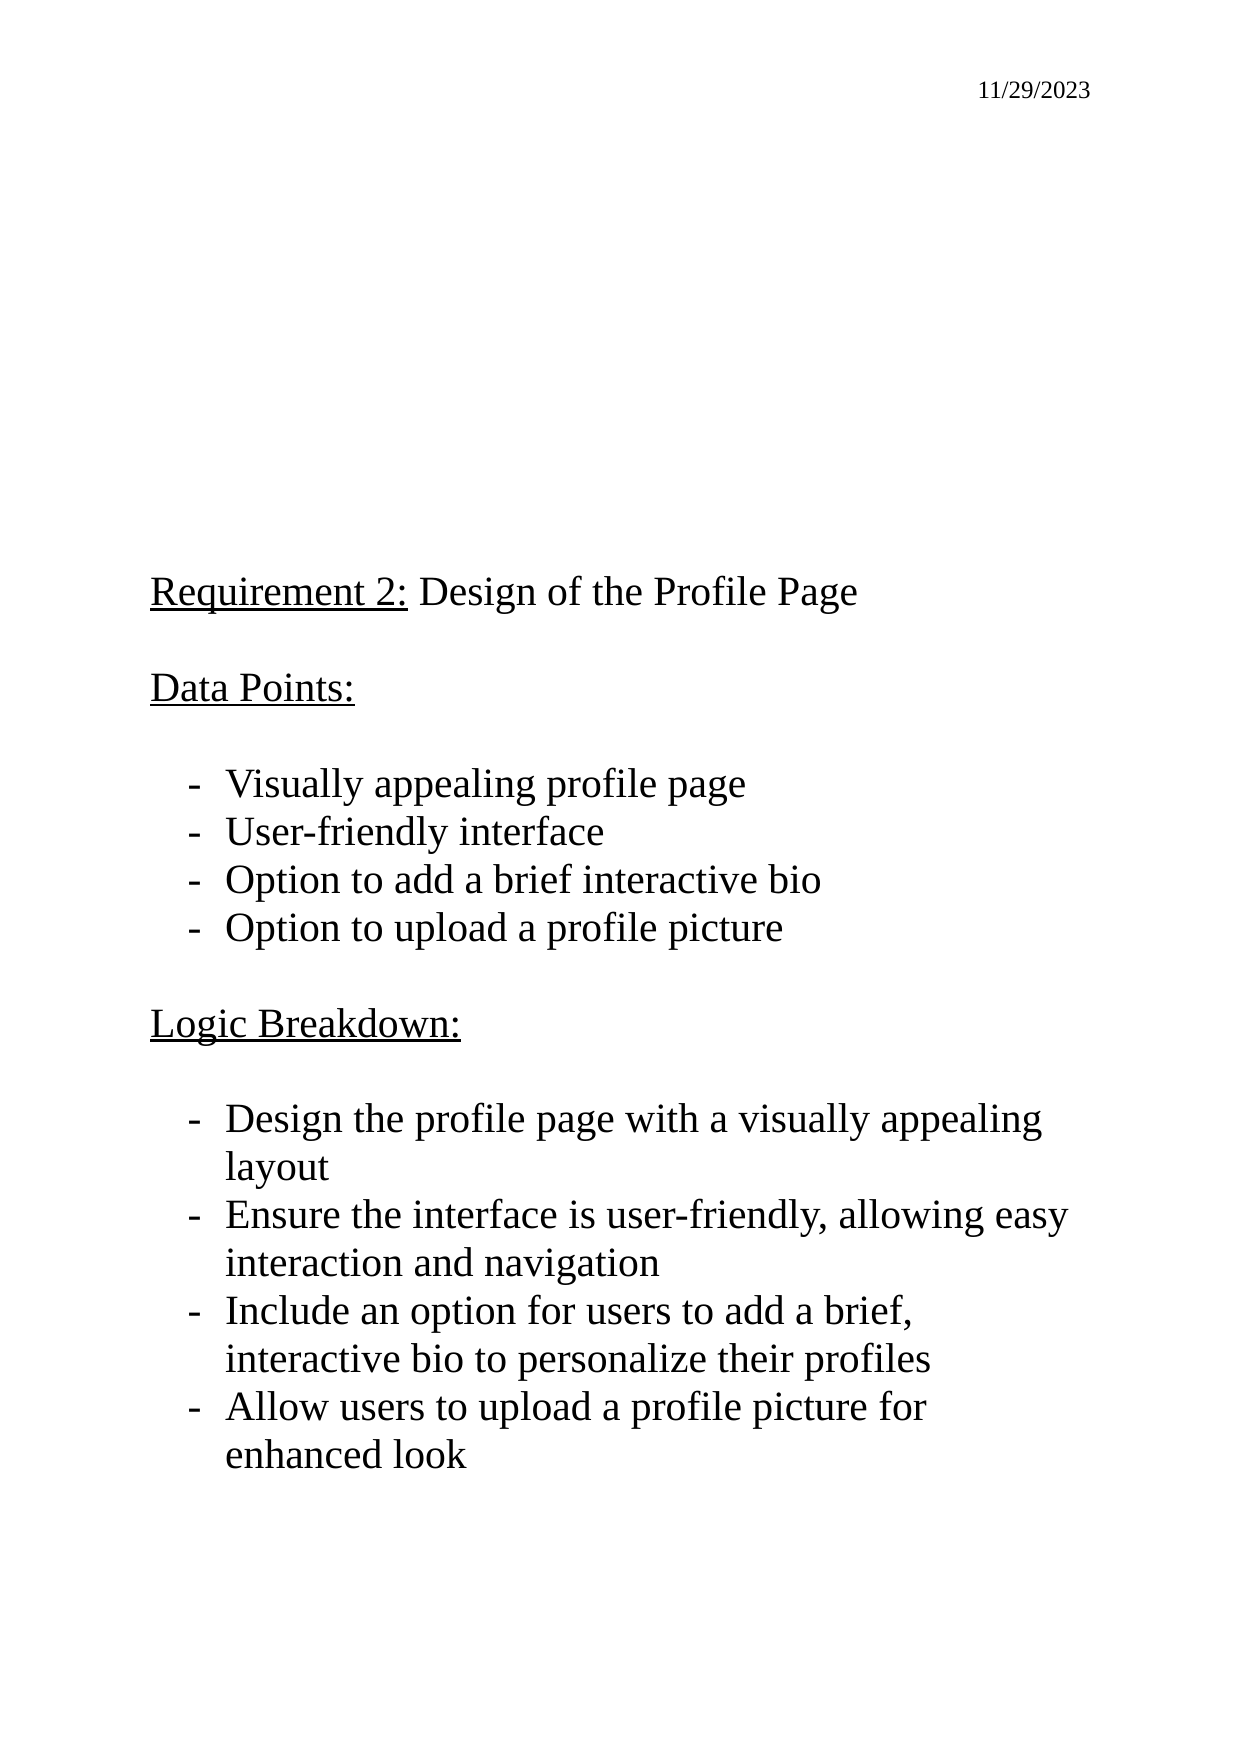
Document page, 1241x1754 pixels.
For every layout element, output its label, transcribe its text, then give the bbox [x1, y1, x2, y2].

list Visually appealing profile page [187, 758, 1090, 806]
list Design the profile page with a visually appealing layout [187, 1094, 1090, 1190]
text Data Points: [150, 663, 1090, 711]
text Logic Breakdown: [150, 998, 1090, 1046]
list Allow users to upload a profile picture for enhanced look [187, 1381, 1090, 1477]
list Option to upload a profile picture [187, 902, 1090, 950]
text Requirement 2: Design of the Profile Page [150, 567, 1090, 615]
list User-friendly interface [187, 806, 1090, 854]
list Ensure the interface is user-friendly, allowing easy interaction and navigation [187, 1190, 1090, 1286]
list Include an option for users to add a brief, interactive bio to personalize their profiles [187, 1286, 1090, 1381]
list Option to add a brief interactive bio [187, 854, 1090, 902]
